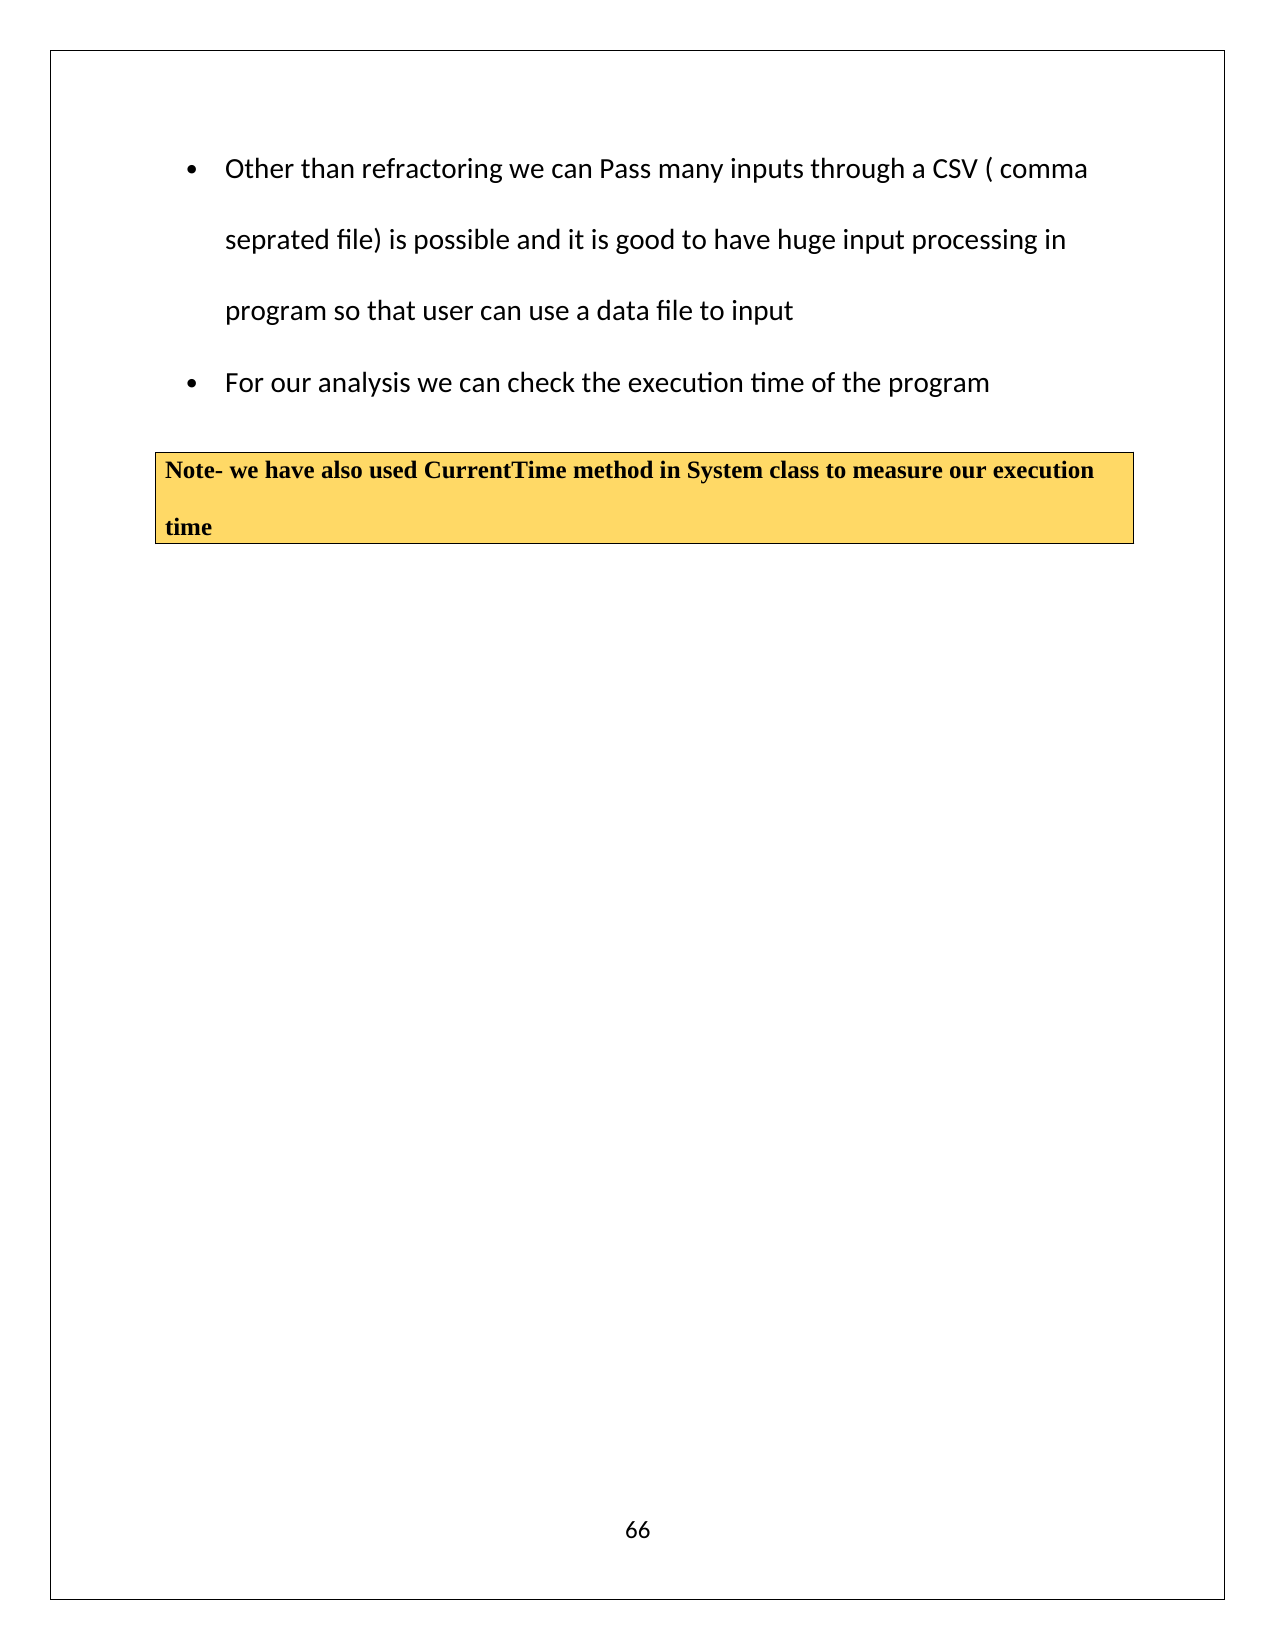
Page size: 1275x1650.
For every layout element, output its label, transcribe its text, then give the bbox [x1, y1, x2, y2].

text Note- we have also used CurrentTime method in System class to measure our execution time [156, 453, 1133, 543]
list Other than refractoring we can Pass many inputs through a CSV ( comma seprated file) is possible and it is good to have huge input processing in program so that user can use a data file to input [187, 150, 1125, 328]
list For our analysis we can check the execution time of the program [187, 364, 1125, 399]
